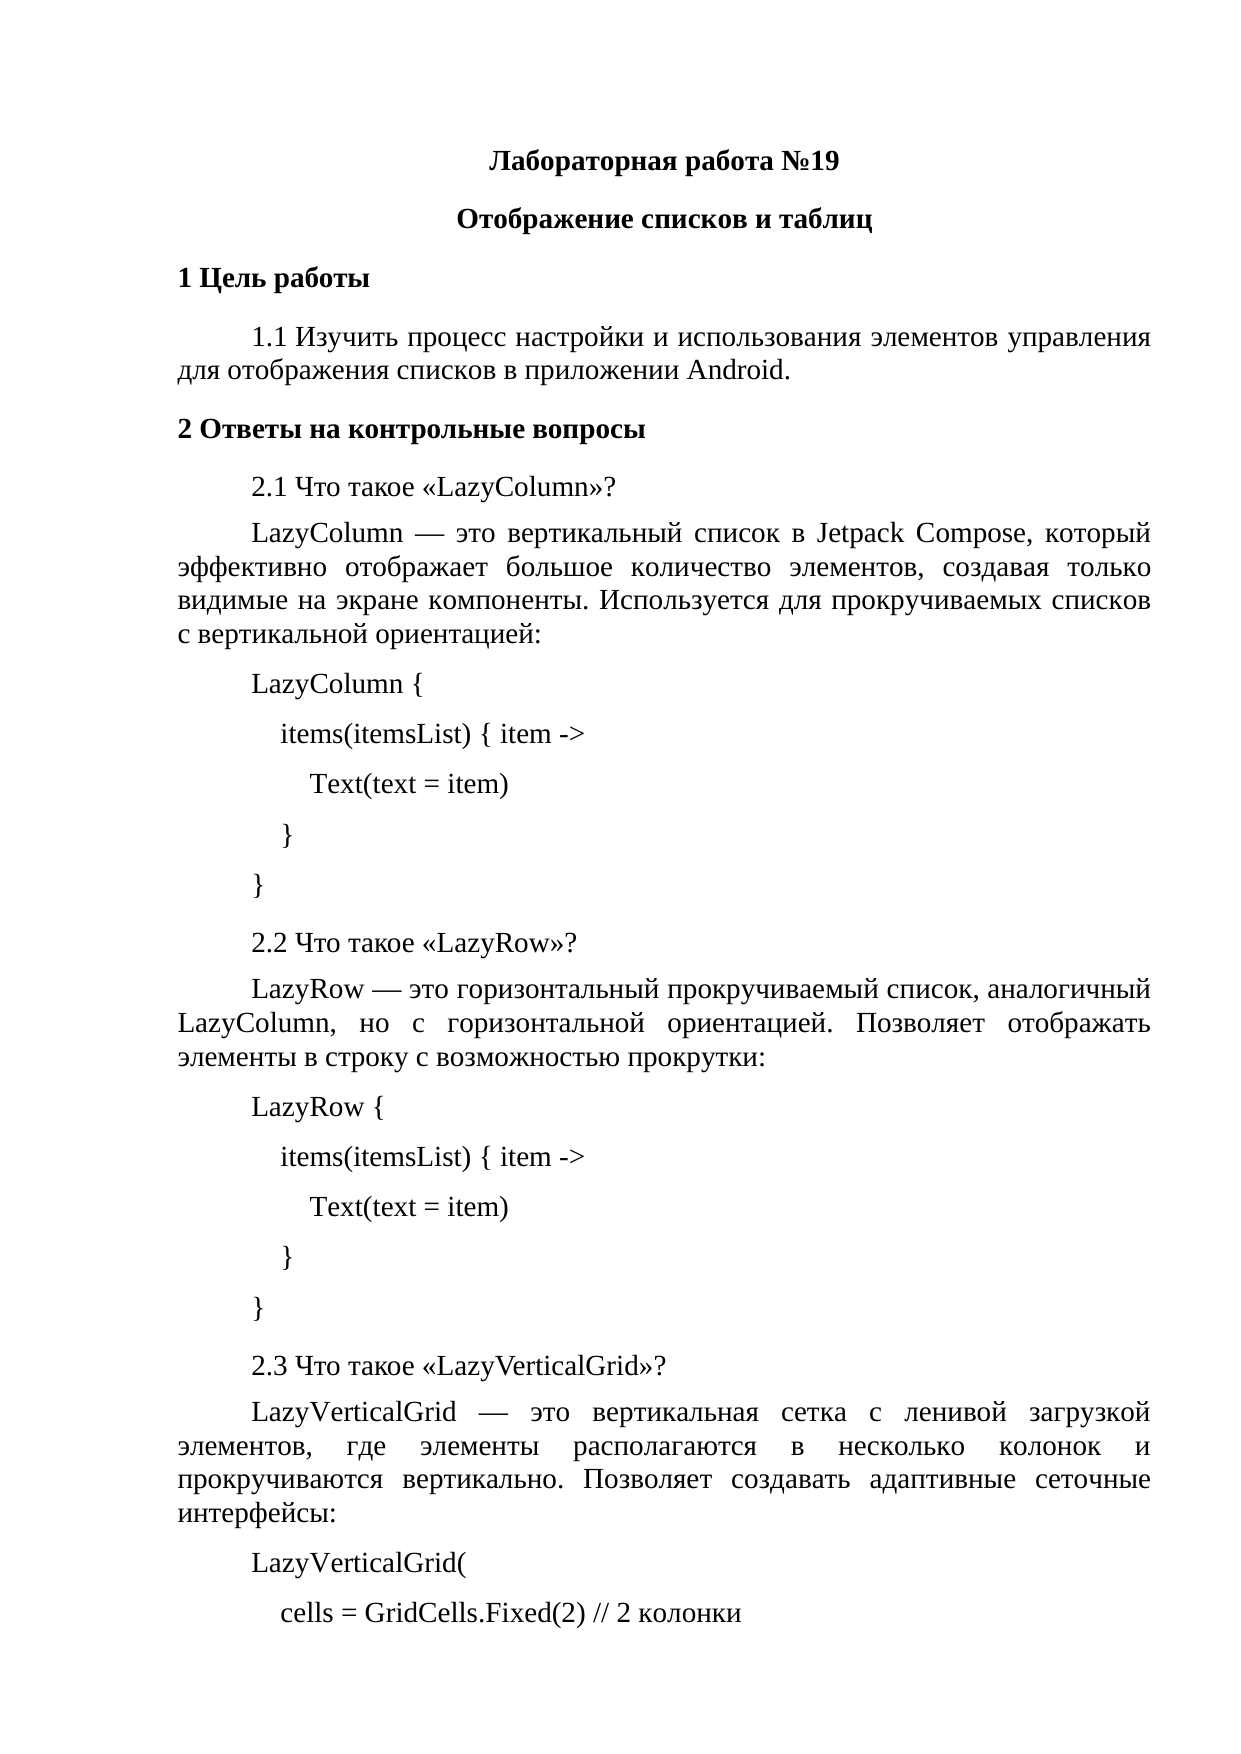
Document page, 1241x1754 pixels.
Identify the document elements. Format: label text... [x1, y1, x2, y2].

text Что такое «LazyRow»? [177, 926, 1152, 959]
text Что такое «LazyColumn»? [177, 469, 1152, 503]
text LazyColumn { [177, 666, 1152, 700]
text cells = GridCells.Fixed(2) // 2 колонки [177, 1595, 1152, 1629]
list Цель работы [177, 260, 1152, 294]
text items(itemsList) { item -> [177, 716, 1152, 750]
text Ответы на контрольные вопросы [177, 411, 1152, 444]
subtitle Отображение списков и таблиц [177, 202, 1152, 235]
text Что такое «LazyVerticalGrid»? [177, 1348, 1152, 1382]
text LazyRow — это горизонтальный прокручиваемый список, аналогичный LazyColumn, но с горизонтальной ориентацией. Позволяет отображать элементы в строку с возможностью прокрутки: [177, 972, 1152, 1072]
text LazyVerticalGrid( [177, 1545, 1152, 1579]
text Text(text = item) [177, 767, 1152, 800]
text Text(text = item) [177, 1189, 1152, 1223]
text } [177, 1290, 1152, 1323]
text LazyRow { [177, 1089, 1152, 1122]
text } [177, 817, 1152, 850]
text } [177, 1239, 1152, 1273]
subtitle Лабораторная работа №19 [177, 143, 1152, 177]
text LazyVerticalGrid — это вертикальная сетка с ленивой загрузкой элементов, где элементы располагаются в несколько колонок и прокручиваются вертикально. Позволяет создавать адаптивные сеточные интерфейсы: [177, 1394, 1152, 1528]
text items(itemsList) { item -> [177, 1139, 1152, 1173]
text LazyColumn — это вертикальный список в Jetpack Compose, который эффективно отображает большое количество элементов, создавая только видимые на экране компоненты. Используется для прокручиваемых списков с вертикальной ориентацией: [177, 515, 1152, 649]
text } [177, 867, 1152, 901]
text Изучить процесс настройки и использования элементов управления для отображения списков в приложении Android. [177, 319, 1152, 386]
